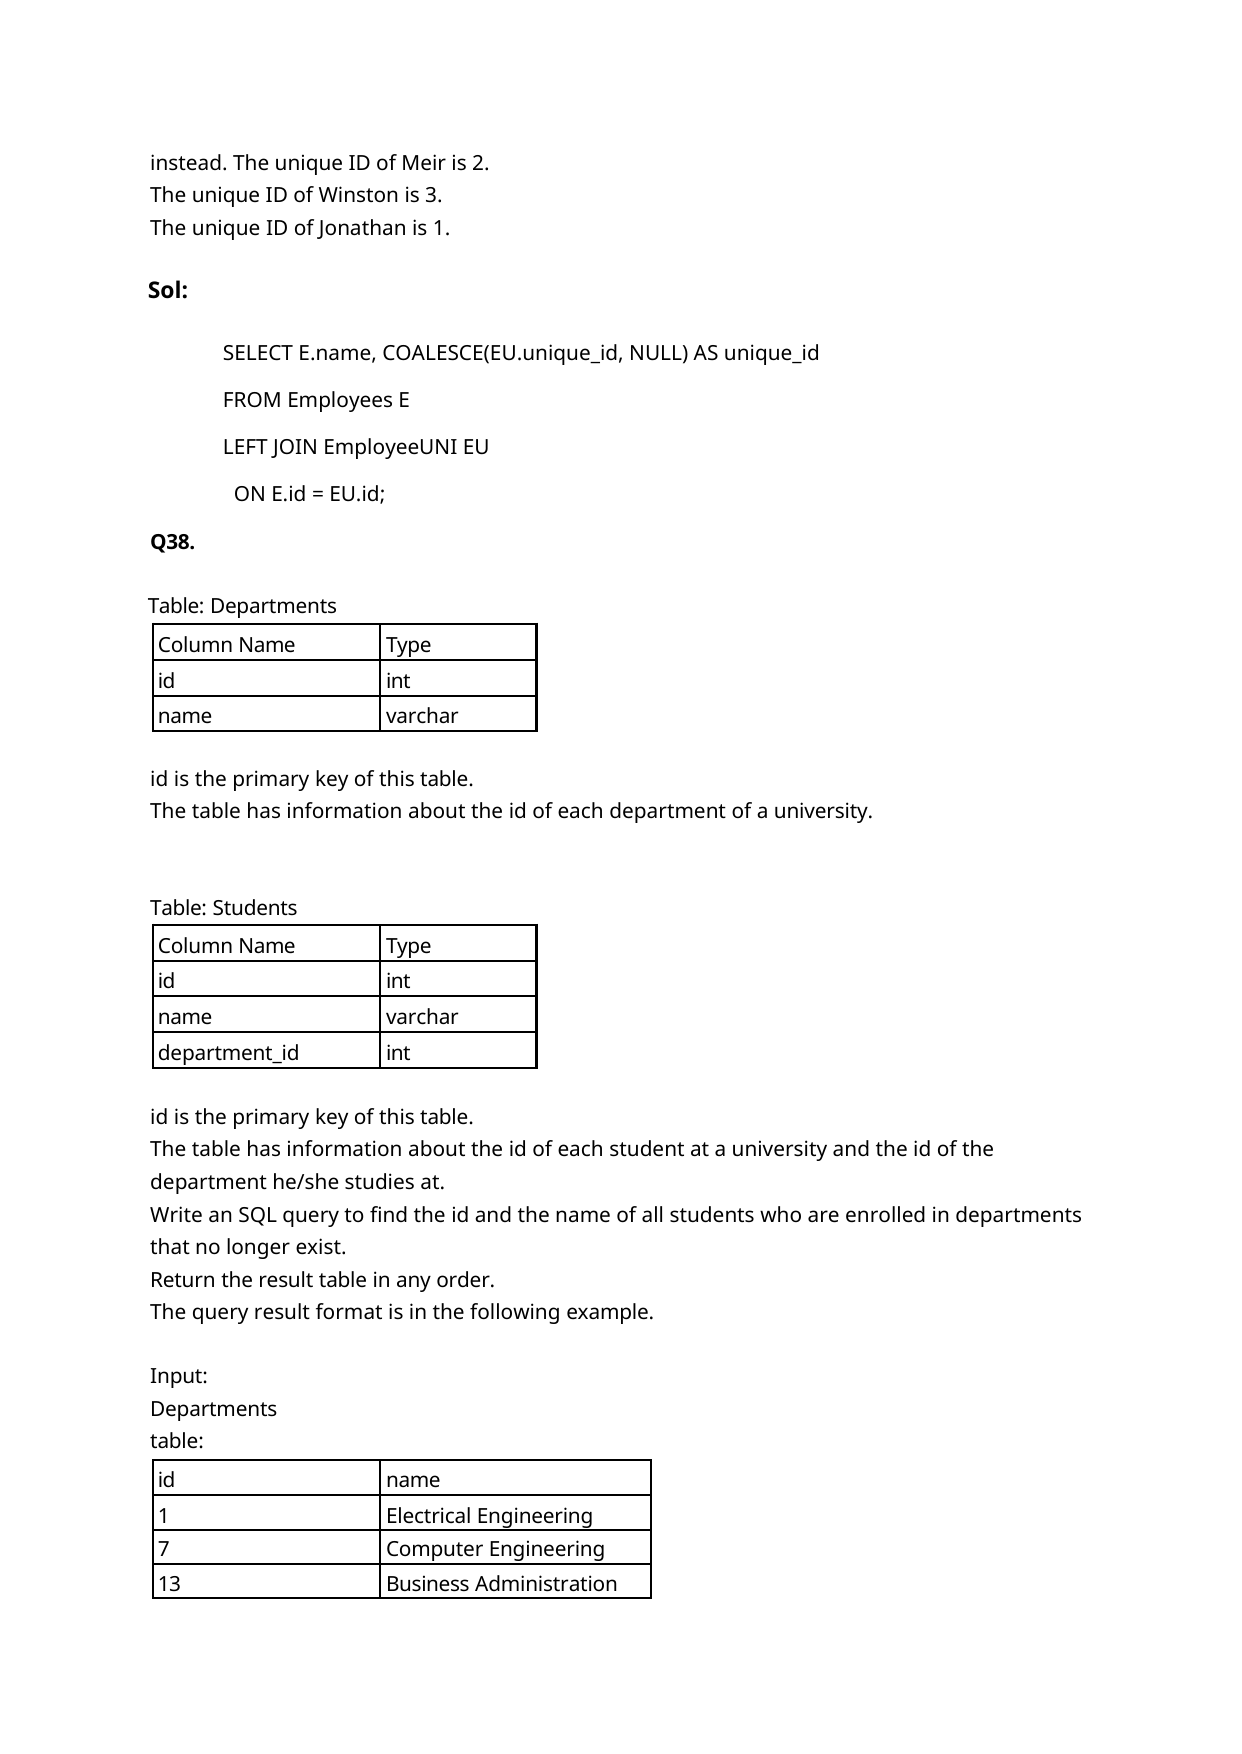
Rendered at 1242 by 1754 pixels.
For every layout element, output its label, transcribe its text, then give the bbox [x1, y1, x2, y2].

text The unique ID of Winston is 3. The unique ID of Jonathan is 1. [150, 181, 462, 242]
table_cell int [381, 962, 535, 995]
table_header Column Name [154, 926, 379, 960]
table_header name [381, 1461, 650, 1494]
table_cell 13 [154, 1565, 379, 1597]
table_header Type [381, 625, 535, 658]
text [150, 148, 767, 176]
table_cell 7 [154, 1531, 379, 1563]
table_cell varchar [381, 997, 535, 1031]
text The table has information about the id of each department of a university. [150, 797, 1094, 825]
text Input: Departments table: [150, 1361, 327, 1455]
table_cell int [381, 661, 535, 695]
text Table: Departments [148, 592, 1094, 620]
table_header id [154, 1461, 379, 1494]
table_cell id [154, 962, 379, 995]
table_header Type [381, 926, 535, 960]
table_cell Business Administration [381, 1565, 650, 1597]
text ON E.id = EU.id; [223, 479, 1094, 508]
text id is the primary key of this table. [150, 764, 1094, 793]
text The query result format is in the following example. [150, 1297, 1094, 1326]
table_cell name [154, 697, 379, 730]
table_cell department_id [154, 1033, 379, 1067]
text Table: Students [150, 893, 1094, 922]
text Return the result table in any order. [150, 1265, 1094, 1293]
table_cell Electrical Engineering [381, 1496, 650, 1529]
text FROM Employees E [223, 385, 1094, 413]
table_cell name [154, 997, 379, 1031]
text The table has information about the id of each student at a university and the id of the department he/she studies at. [150, 1134, 1083, 1196]
text SELECT E.name, COALESCE(EU.unique_id, NULL) AS unique_id [223, 338, 1094, 366]
table_cell int [381, 1033, 535, 1067]
text id is the primary key of this table. [150, 1102, 1094, 1131]
table_cell id [154, 661, 379, 695]
text Write an SQL query to find the id and the name of all students who are enrolled in departments that no longer exist. [150, 1200, 1094, 1261]
table_cell varchar [381, 697, 535, 730]
text LEFT JOIN EmployeeUNI EU [223, 432, 1094, 461]
table_cell 1 [154, 1496, 379, 1529]
subtitle Q38. [150, 527, 1094, 555]
table_cell Computer Engineering [381, 1531, 650, 1563]
text Sol: [148, 274, 1094, 305]
table_header Column Name [154, 625, 379, 658]
